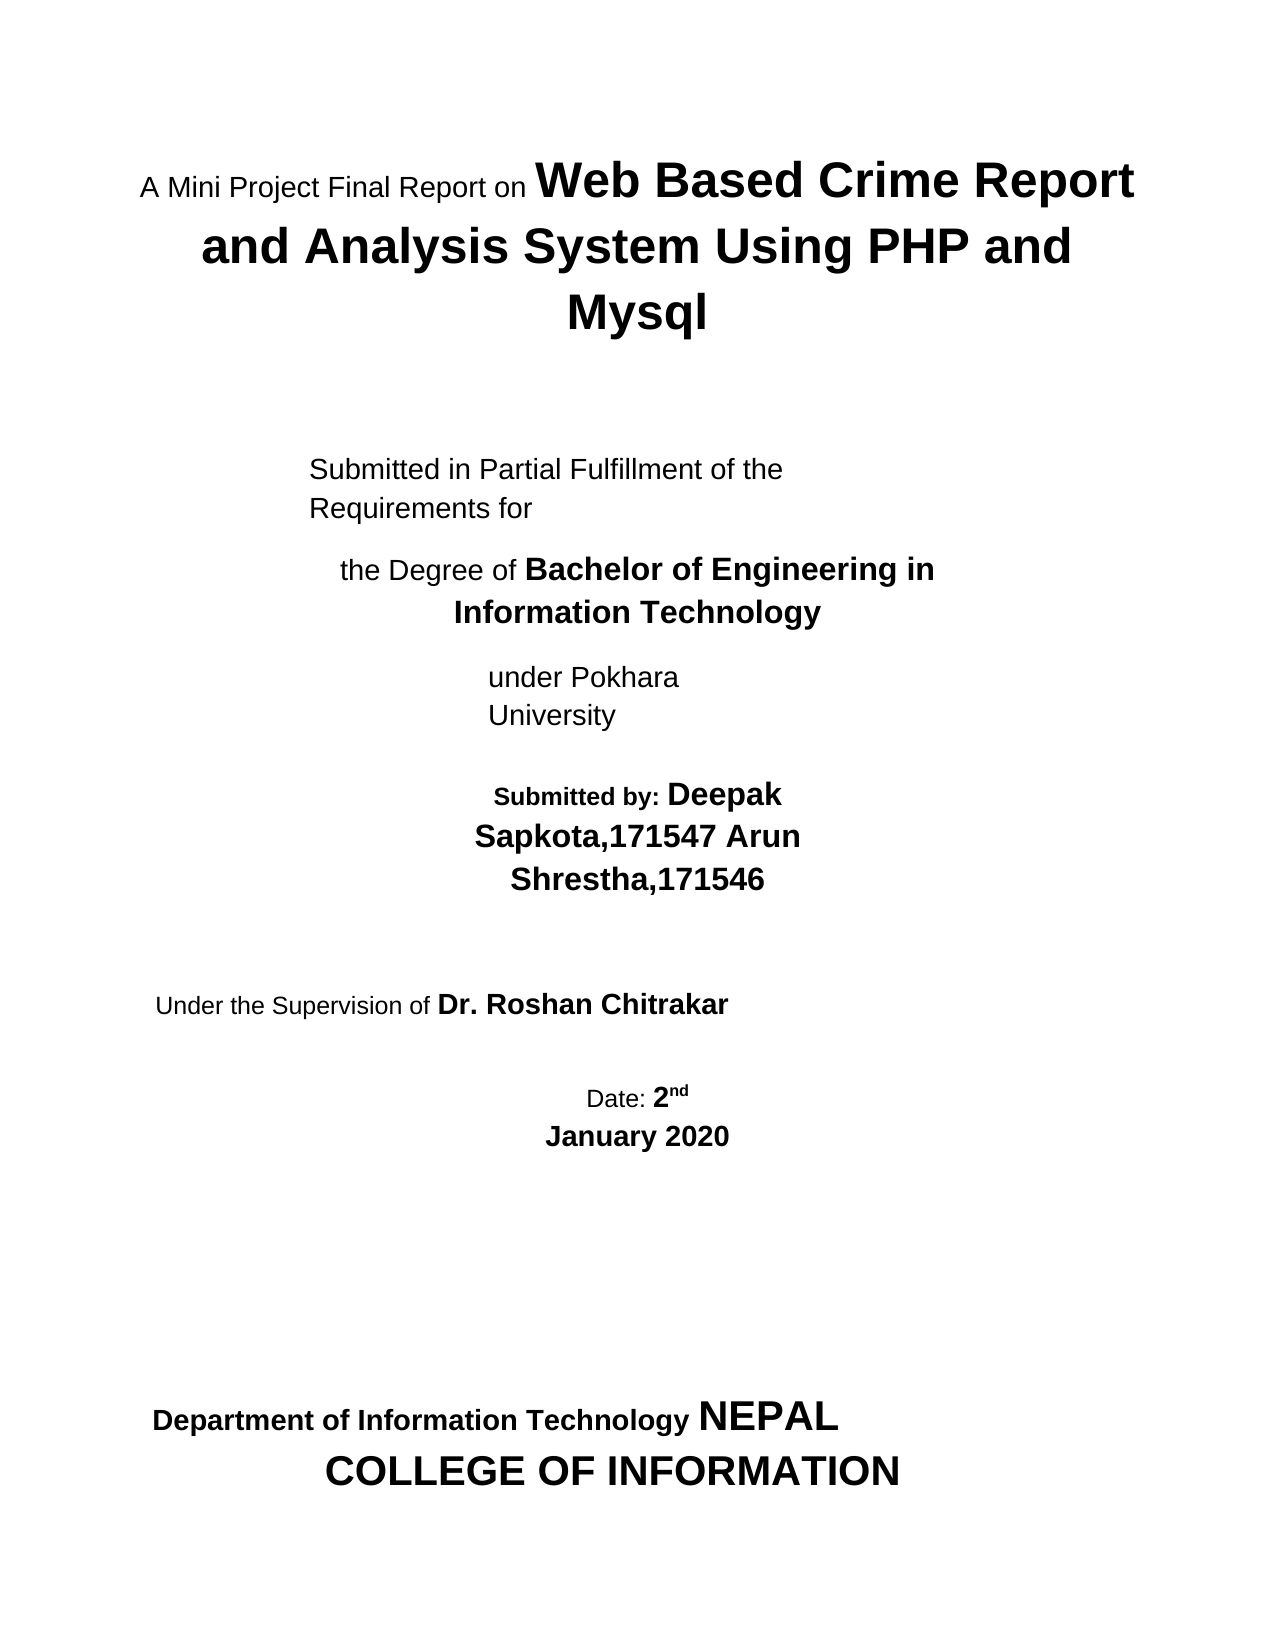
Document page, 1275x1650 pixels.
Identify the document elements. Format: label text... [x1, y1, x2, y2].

text Date: 2nd January 2020 [532, 1080, 742, 1152]
text under Pokhara University [488, 660, 787, 732]
text Under the Supervision of Dr. Roshan Chitrakar [155, 987, 776, 1021]
text A Mini Project Final Report on Web Based Crime Report and Analysis System Using PHP and Mysql [139, 150, 1135, 339]
text Submitted in Partial Fulfillment of the Requirements for [309, 452, 966, 524]
text Submitted by: Deepak Sapkota,171547 Arun Shrestha,171546 [467, 775, 808, 897]
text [152, 1392, 952, 1495]
text the Degree of Bachelor of Engineering in Information Technology [271, 550, 1004, 630]
